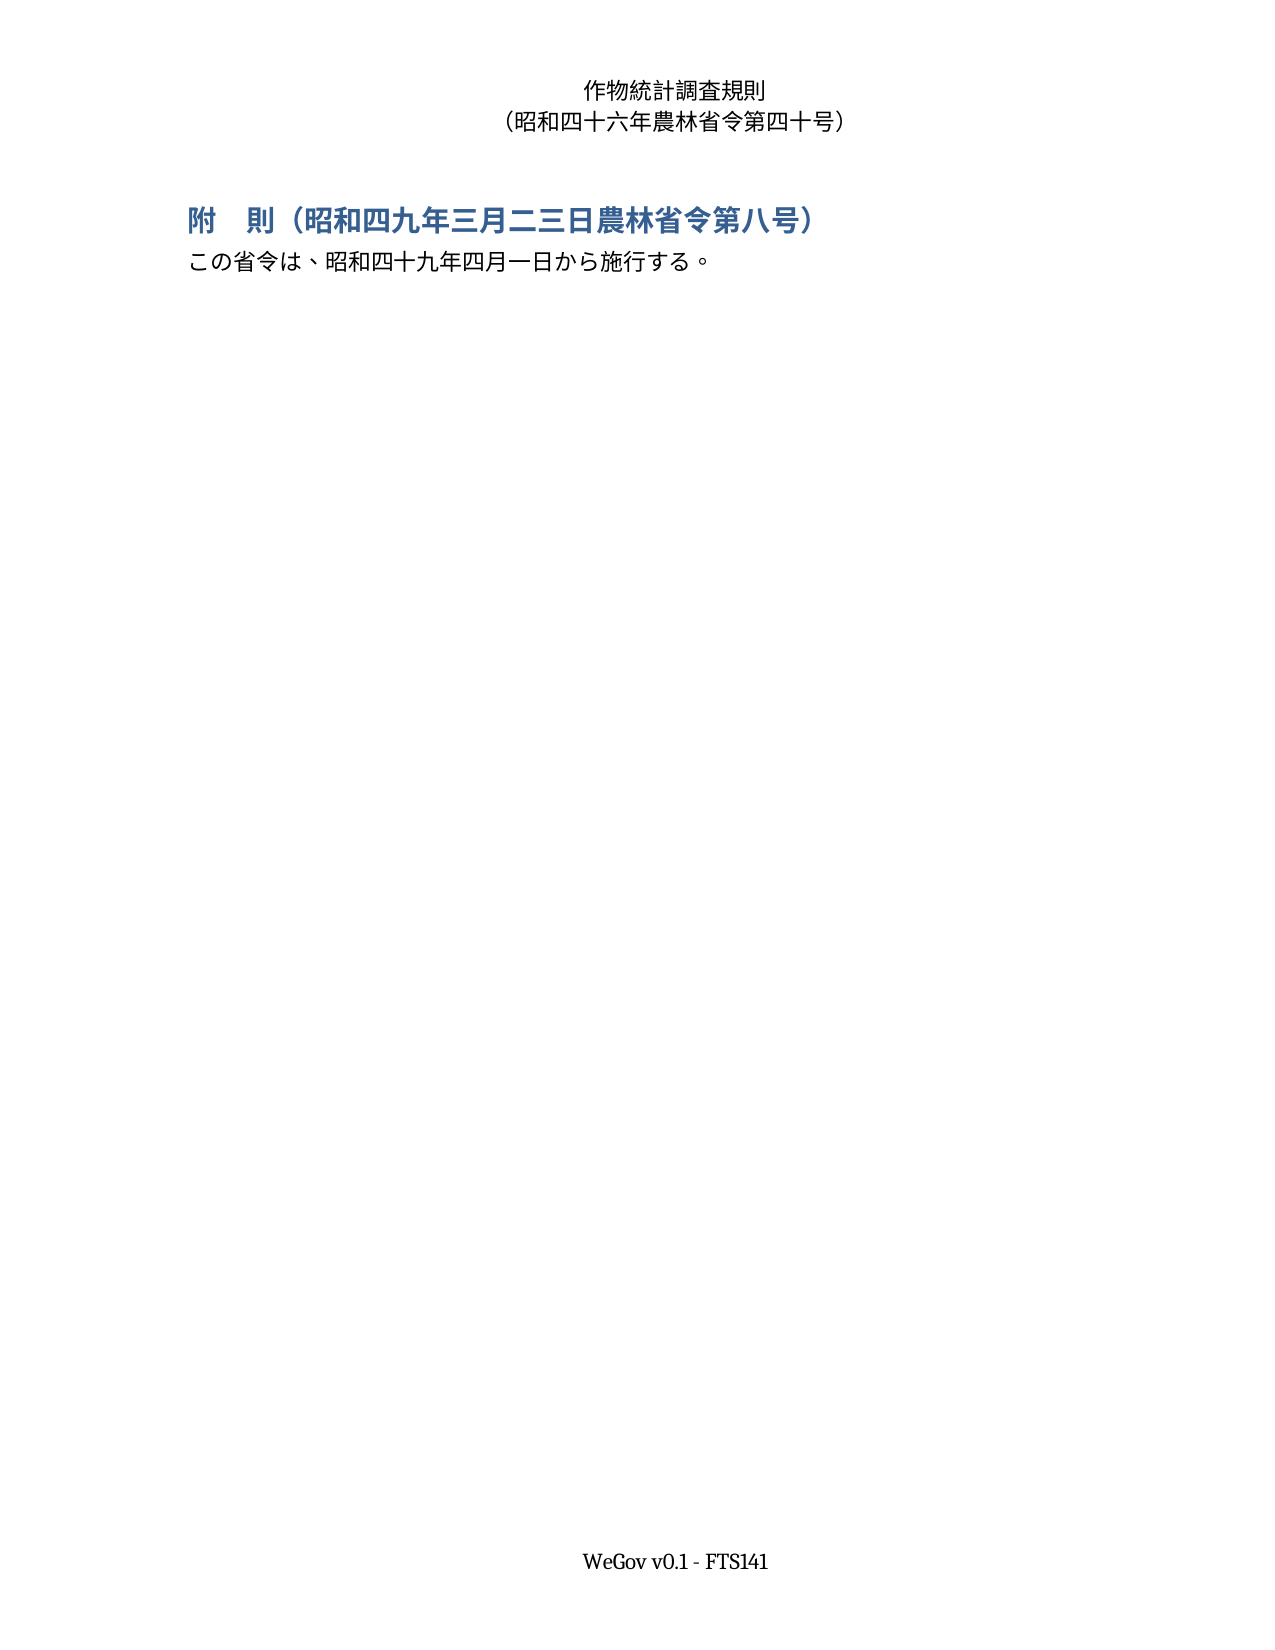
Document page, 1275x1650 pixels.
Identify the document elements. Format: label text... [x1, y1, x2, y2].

text この省令は、昭和四十九年四月一日から施行する。 [187, 246, 1087, 277]
subtitle 附 則（昭和四九年三月二三日農林省令第八号） [187, 200, 1087, 240]
